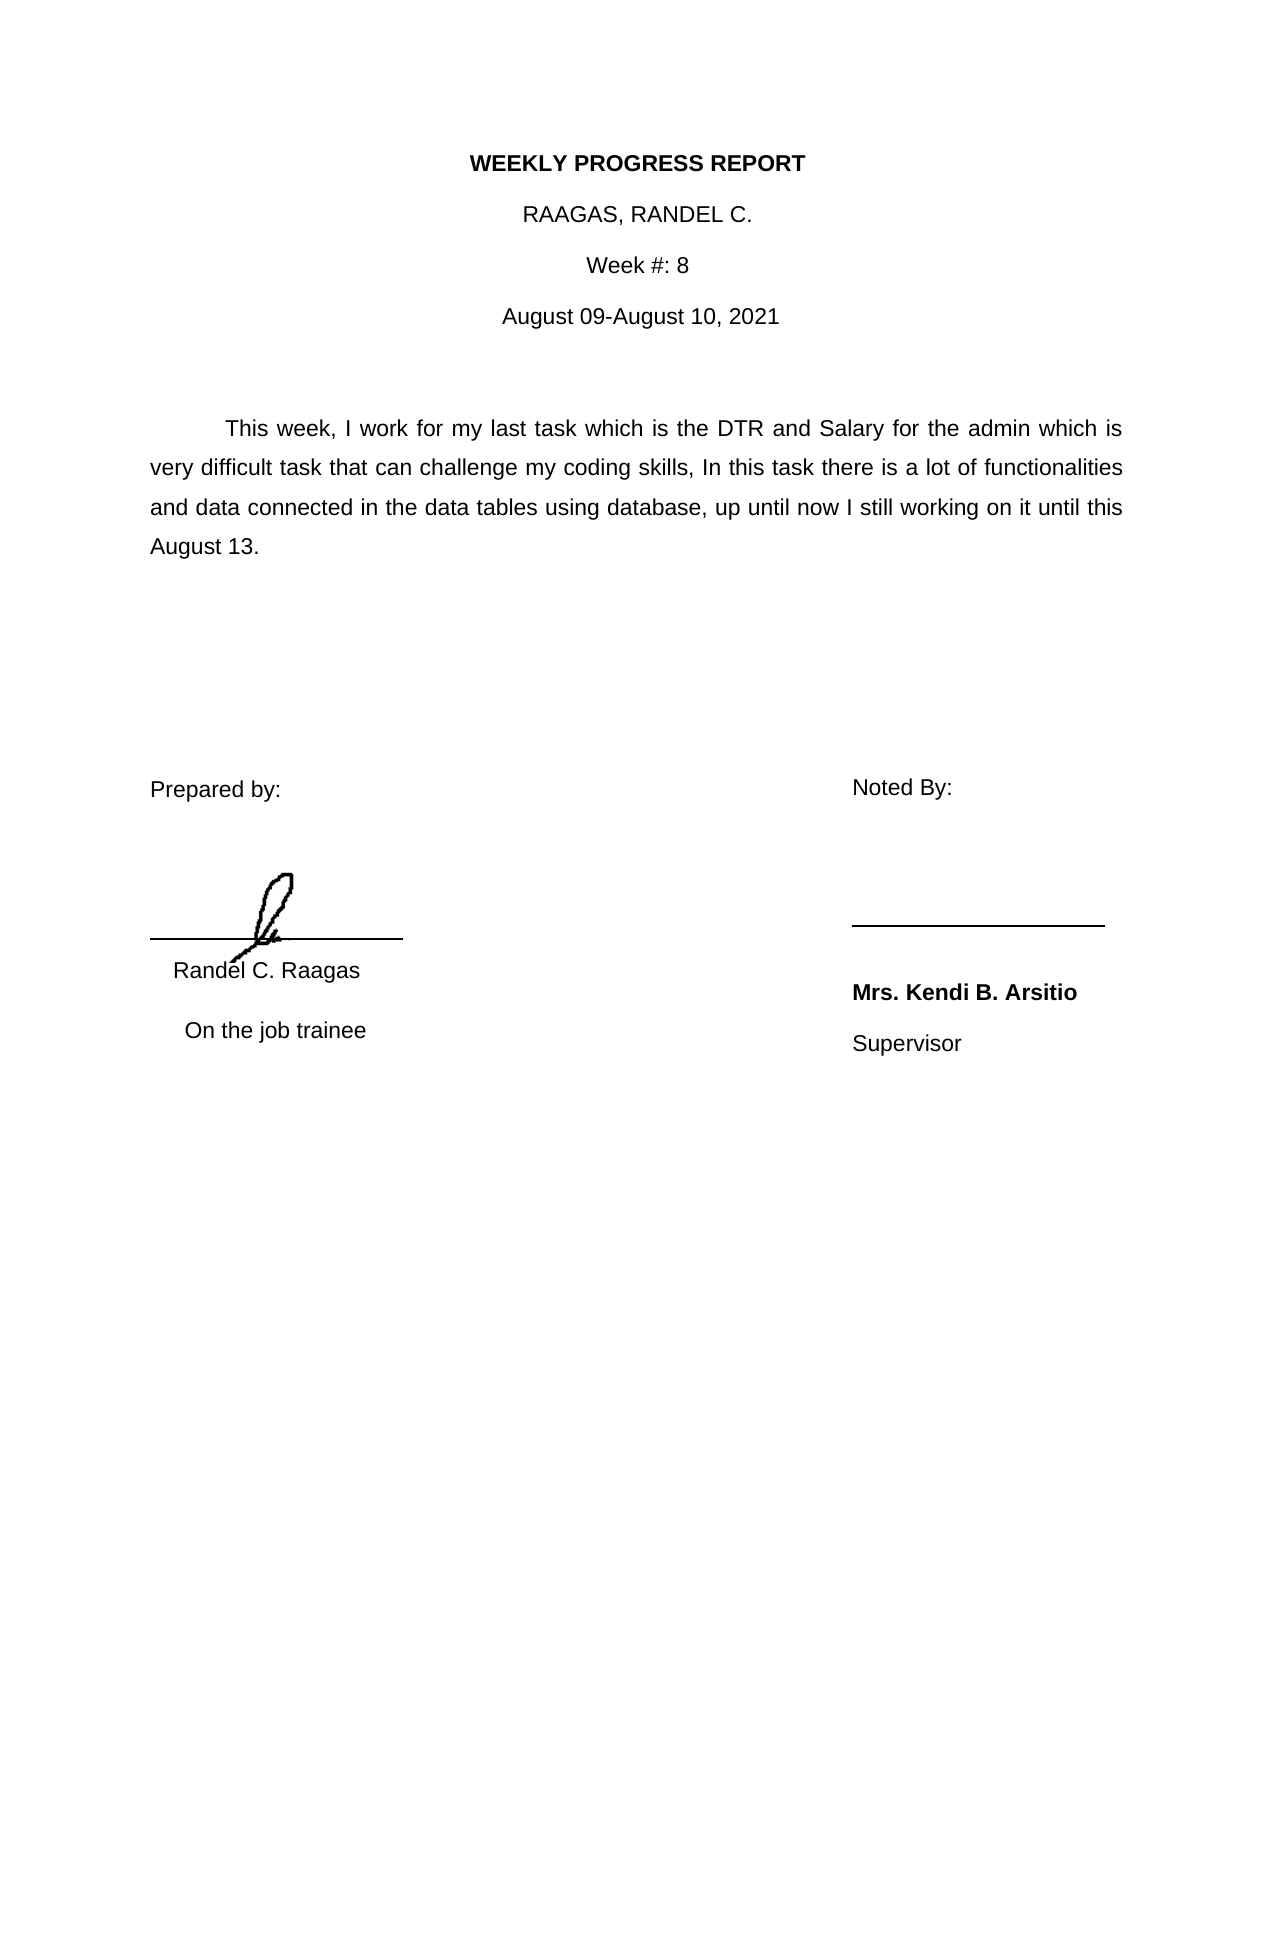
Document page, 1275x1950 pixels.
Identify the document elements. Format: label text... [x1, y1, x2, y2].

text RAAGAS, RANDEL C. [150, 201, 1125, 227]
text On the job trainee [150, 1017, 836, 1043]
text WEEKLY PROGRESS REPORT [150, 150, 1125, 176]
text August 09-August 10, 2021 [150, 303, 1125, 329]
text This week, I work for my last task which is the DTR and Salary for the admin which is very difficult task that can challenge my coding skills, In this task there is a lot of functionalities and data connected in the data tables using database, up until now I still working on it until this August 13. [150, 414, 1125, 559]
text Prepared by: [150, 776, 836, 802]
text Week #: 8 [150, 252, 1125, 278]
text Randel C. Raagas [150, 957, 836, 983]
